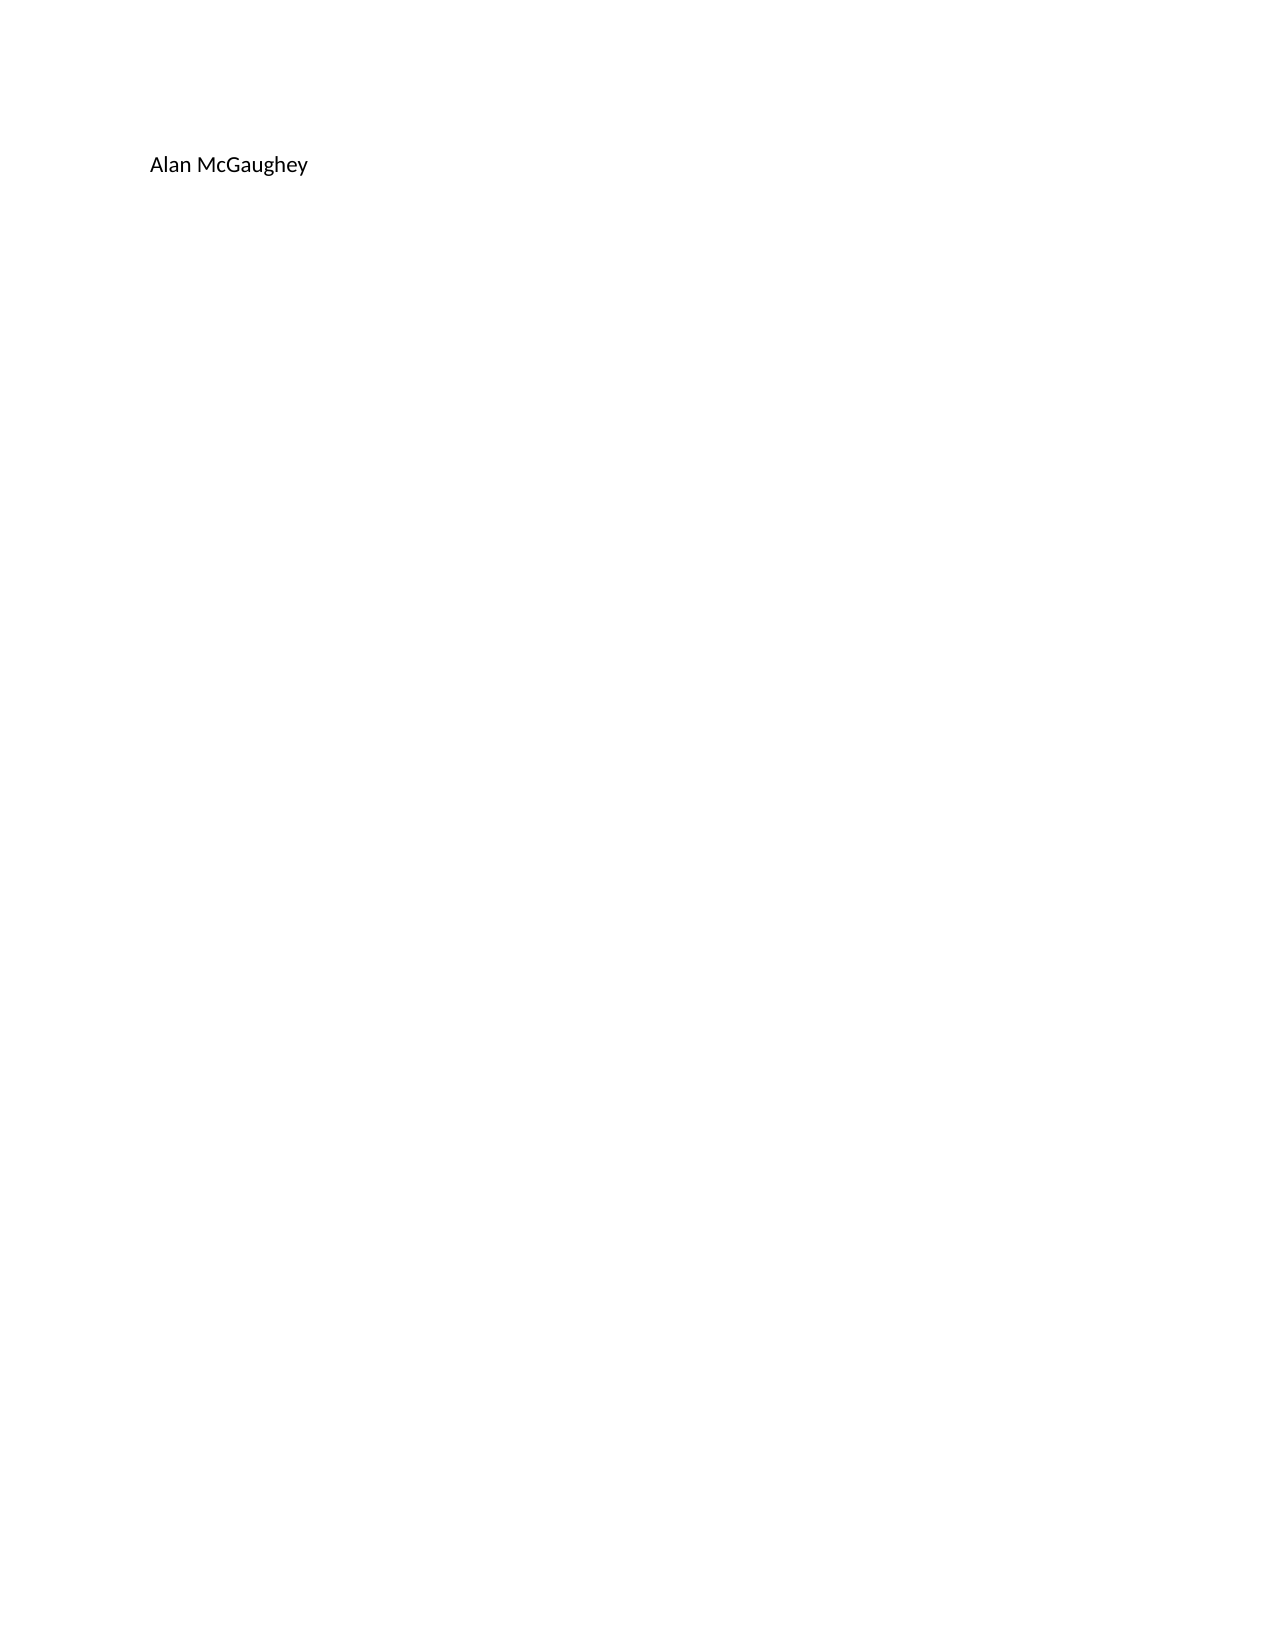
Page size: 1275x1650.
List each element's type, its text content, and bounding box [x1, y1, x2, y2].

text Alan McGaughey [150, 150, 1125, 178]
